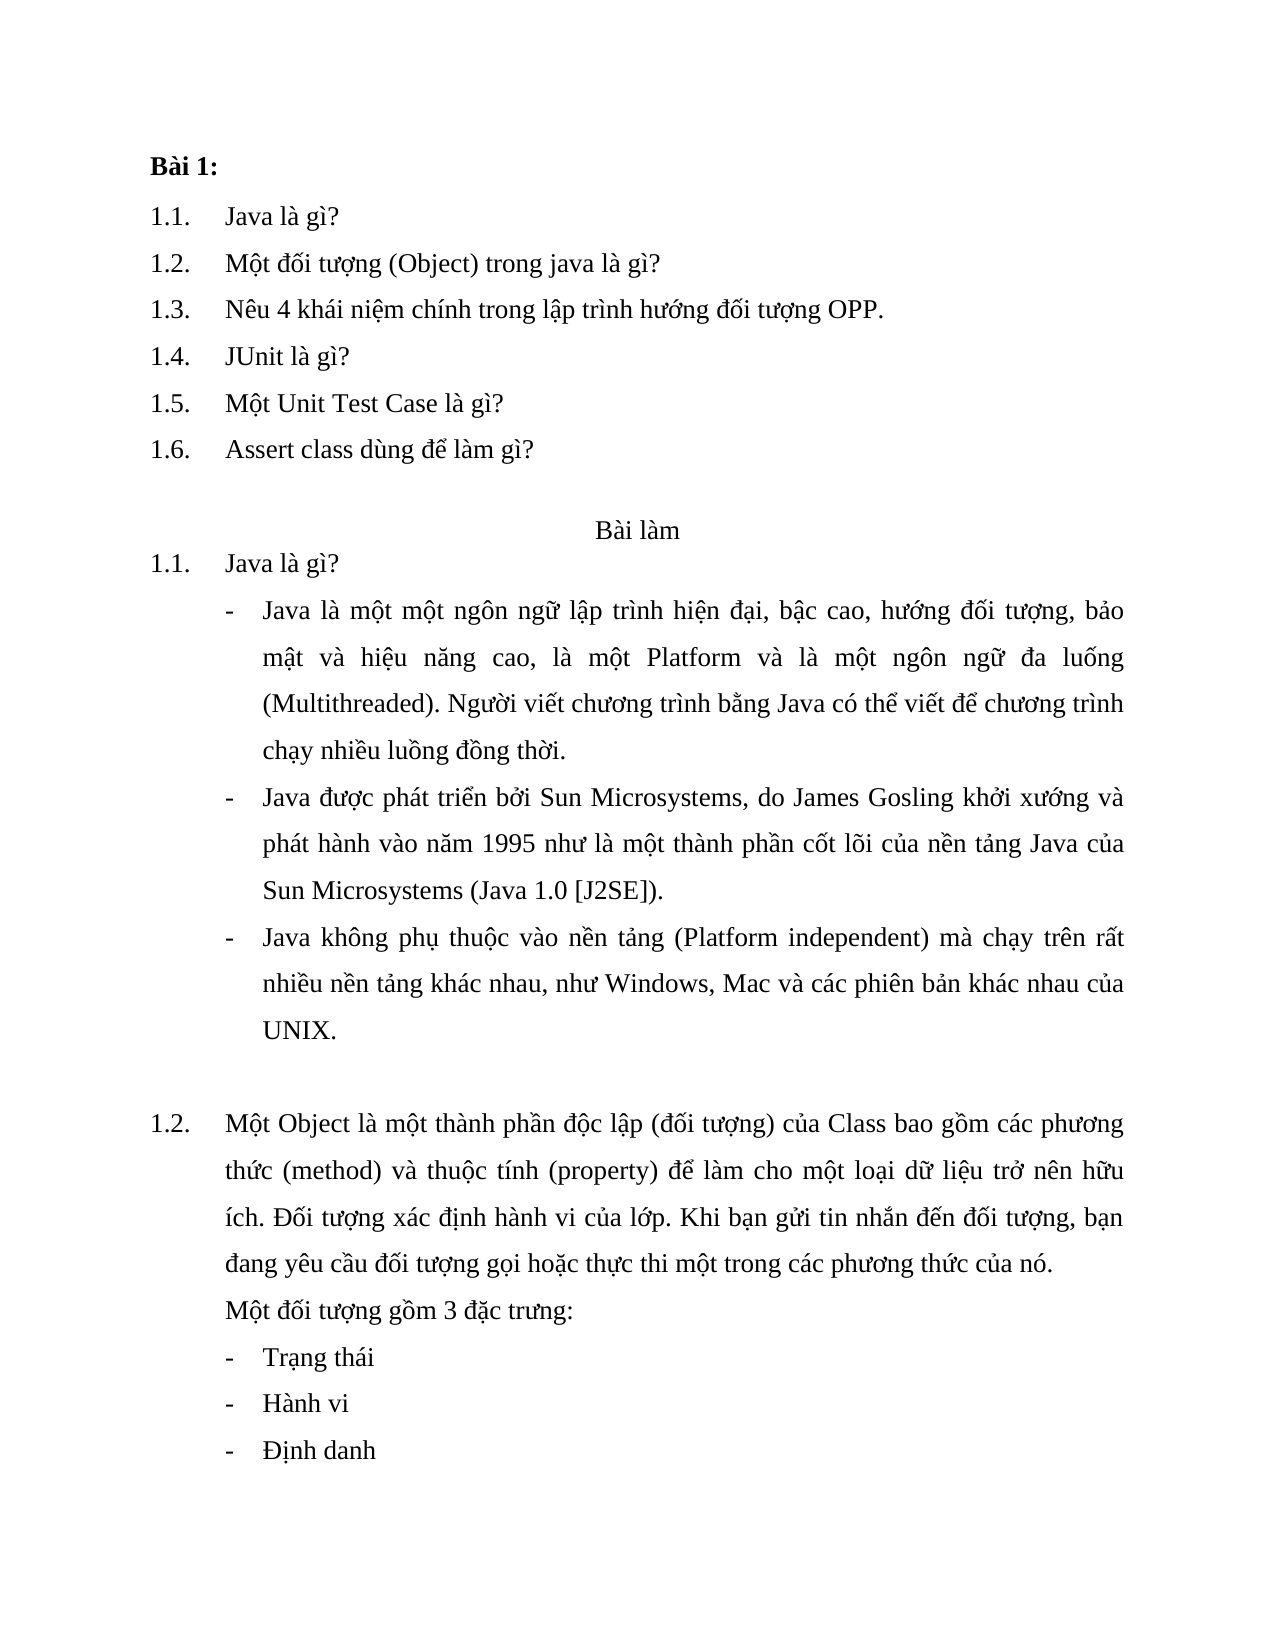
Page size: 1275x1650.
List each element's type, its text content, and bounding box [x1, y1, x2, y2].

list Java không phụ thuộc vào nền tảng (Platform independent) mà chạy trên rất nhiều nền tảng khác nhau, như Windows, Mac và các phiên bản khác nhau của UNIX. [225, 921, 1125, 1045]
list Assert class dùng để làm gì? [150, 433, 1125, 465]
list Một Object là một thành phần độc lập (đối tượng) của Class bao gồm các phương thức (method) và thuộc tính (property) để làm cho một loại dữ liệu trở nên hữu ích. Đối tượng xác định hành vi của lớp. Khi bạn gửi tin nhắn đến đối tượng, bạn đang yêu cầu đối tượng gọi hoặc thực thi một trong các phương thức của nó. [150, 1107, 1125, 1278]
list Trạng thái [225, 1341, 1125, 1372]
list Java là gì? [150, 200, 1125, 231]
list JUnit là gì? [150, 340, 1125, 371]
list Java là gì? [150, 547, 1125, 578]
text Bài 1: [150, 150, 1125, 181]
list Một đối tượng gồm 3 đặc trưng: [225, 1294, 1125, 1325]
list Định danh [225, 1434, 1125, 1465]
list Java là một một ngôn ngữ lập trình hiện đại, bậc cao, hướng đối tượng, bảo mật và hiệu năng cao, là một Platform và là một ngôn ngữ đa luống (Multithreaded). Người viết chương trình bằng Java có thể viết để chương trình chạy nhiều luồng đồng thời. [225, 594, 1125, 765]
list Một đối tượng (Object) trong java là gì? [150, 247, 1125, 278]
list Hành vi [225, 1387, 1125, 1418]
list Một Unit Test Case là gì? [150, 387, 1125, 418]
text Bài làm [150, 514, 1125, 545]
list Java được phát triển bởi Sun Microsystems, do James Gosling khởi xướng và phát hành vào năm 1995 như là một thành phần cốt lõi của nền tảng Java của Sun Microsystems (Java 1.0 [J2SE]). [225, 781, 1125, 905]
list Nêu 4 khái niệm chính trong lập trình hướng đối tượng OPP. [150, 293, 1125, 325]
